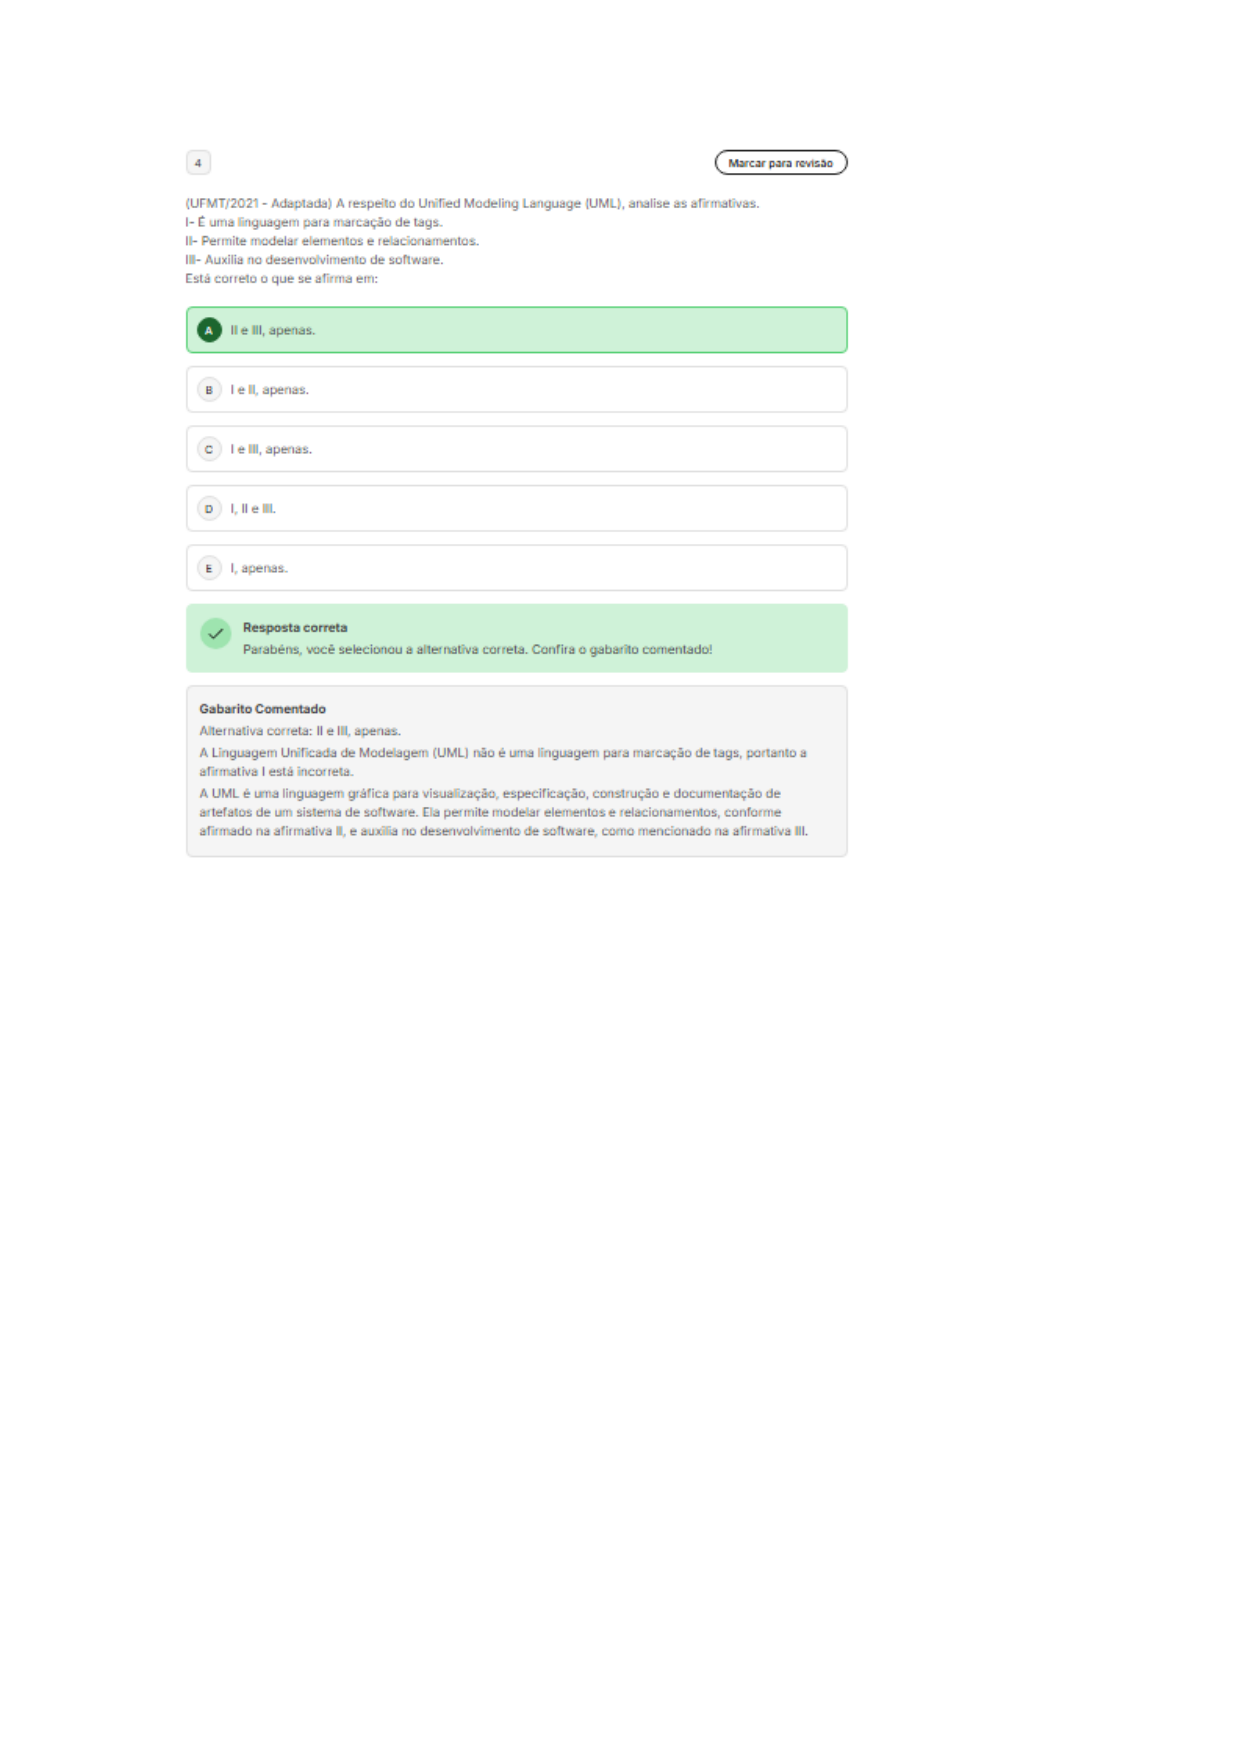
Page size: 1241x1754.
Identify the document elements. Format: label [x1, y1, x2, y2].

picture [177, 147, 856, 867]
